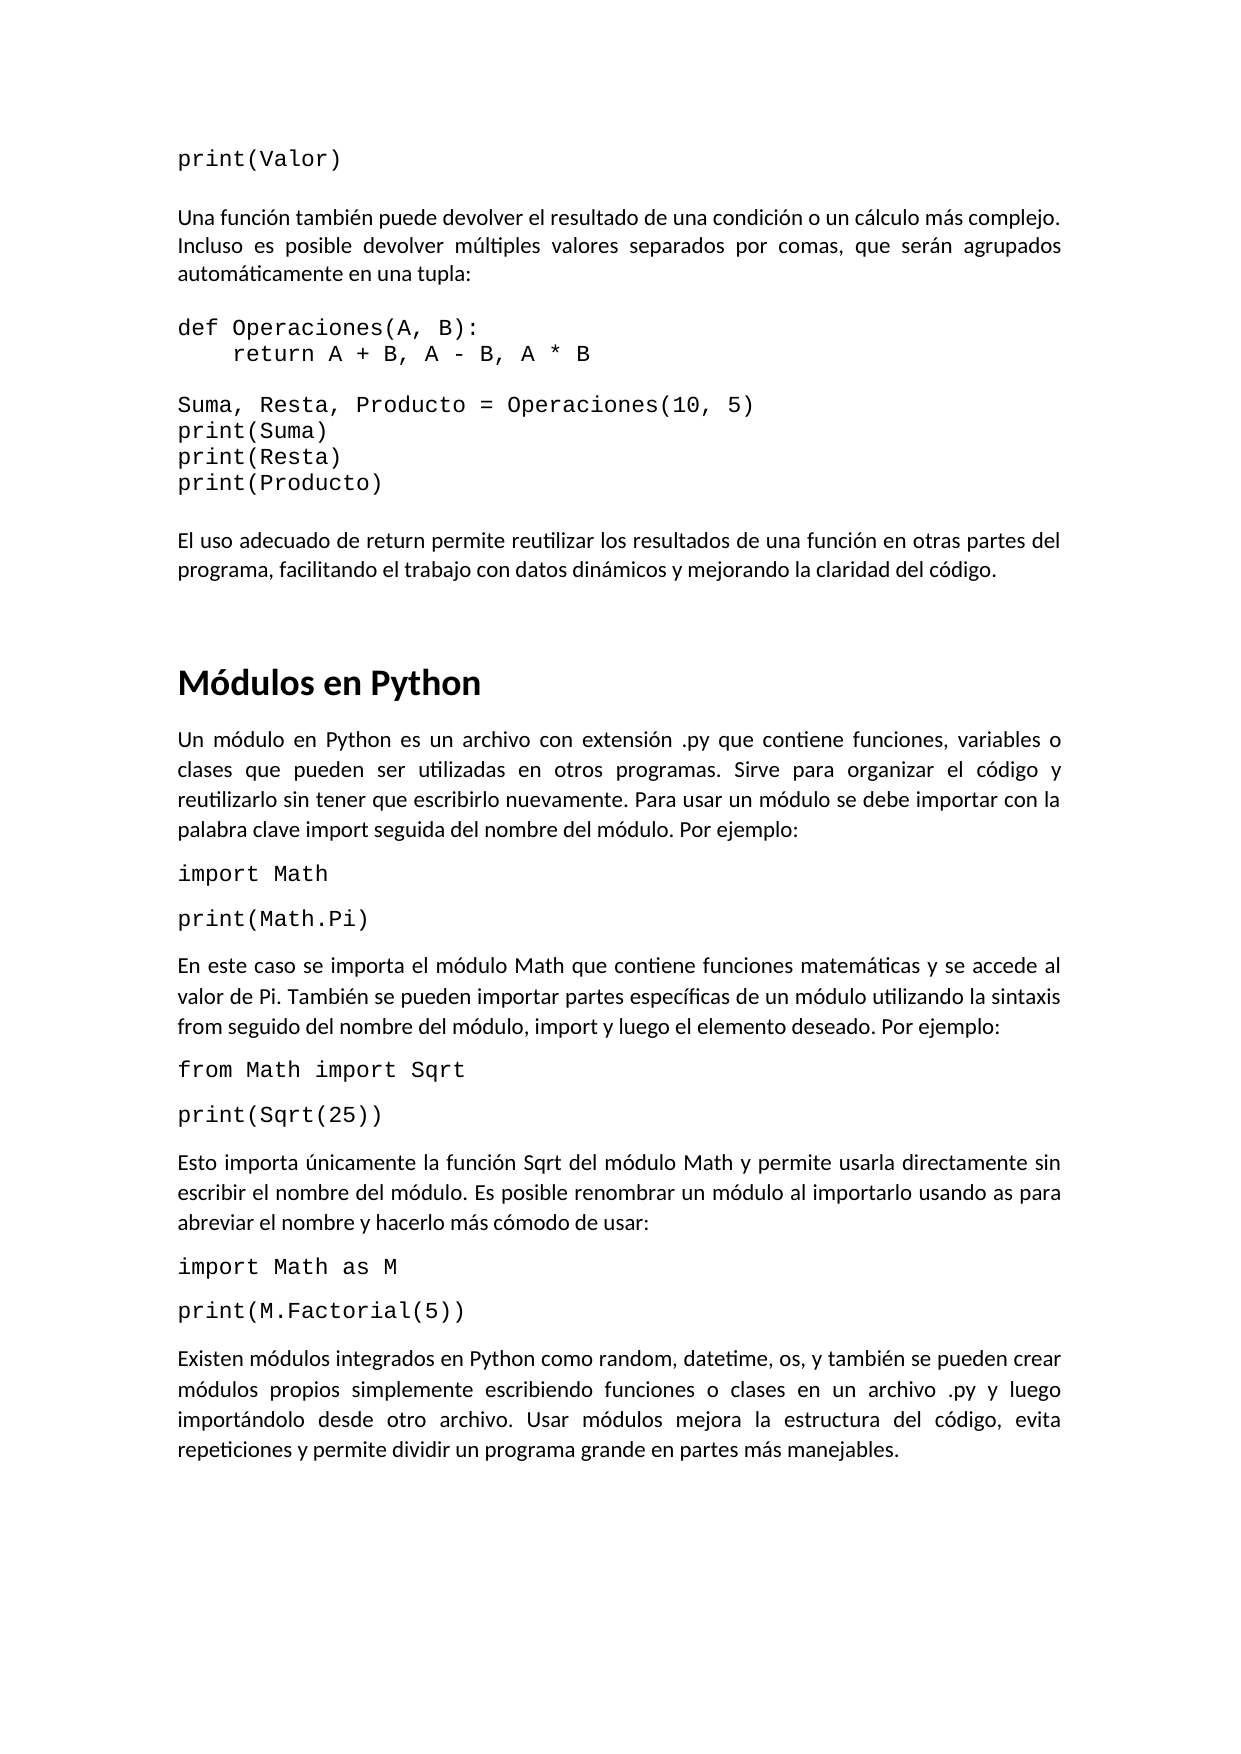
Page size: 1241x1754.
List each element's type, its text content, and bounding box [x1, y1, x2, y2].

text Suma, Resta, Producto = Operaciones(10, 5) [177, 394, 1063, 420]
text El uso adecuado de return permite reutilizar los resultados de una función en otras partes del programa, facilitando el trabajo con datos dinámicos y mejorando la claridad del código. [177, 527, 1063, 583]
text import Math [177, 862, 1063, 888]
text from Math import Sqrt [177, 1059, 1063, 1085]
text print(M.Factorial(5)) [177, 1300, 1063, 1326]
text print(Sqrt(25)) [177, 1103, 1063, 1129]
text print(Valor) [177, 148, 1063, 173]
text Una función también puede devolver el resultado de una condición o un cálculo más complejo. Incluso es posible devolver múltiples valores separados por comas, que serán agrupados automáticamente en una tupla: [177, 203, 1063, 287]
text print(Math.Pi) [177, 907, 1063, 933]
text En este caso se importa el módulo Math que contiene funciones matemáticas y se accede al valor de Pi. También se pueden importar partes específicas de un módulo utilizando la sintaxis from seguido del nombre del módulo, import y luego el elemento deseado. Por ejemplo: [177, 952, 1063, 1040]
text Módulos en Python [177, 659, 1063, 704]
text Existen módulos integrados en Python como random, datetime, os, y también se pueden crear módulos propios simplemente escribiendo funciones o clases en un archivo .py y luego importándolo desde otro archivo. Usar módulos mejora la estructura del código, evita repeticiones y permite dividir un programa grande en partes más manejables. [177, 1344, 1063, 1463]
text print(Suma) [177, 420, 1063, 446]
text print(Producto) [177, 472, 1063, 497]
text def Operaciones(A, B): [177, 316, 1063, 342]
text print(Resta) [177, 446, 1063, 472]
text return A + B, A - B, A * B [177, 342, 1063, 368]
text Un módulo en Python es un archivo con extensión .py que contiene funciones, variables o clases que pueden ser utilizadas en otros programas. Sirve para organizar el código y reutilizarlo sin tener que escribirlo nuevamente. Para usar un módulo se debe importar con la palabra clave import seguida del nombre del módulo. Por ejemplo: [177, 725, 1063, 843]
text Esto importa únicamente la función Sqrt del módulo Math y permite usarla directamente sin escribir el nombre del módulo. Es posible renombrar un módulo al importarlo usando as para abreviar el nombre y hacerlo más cómodo de usar: [177, 1148, 1063, 1236]
text import Math as M [177, 1255, 1063, 1281]
